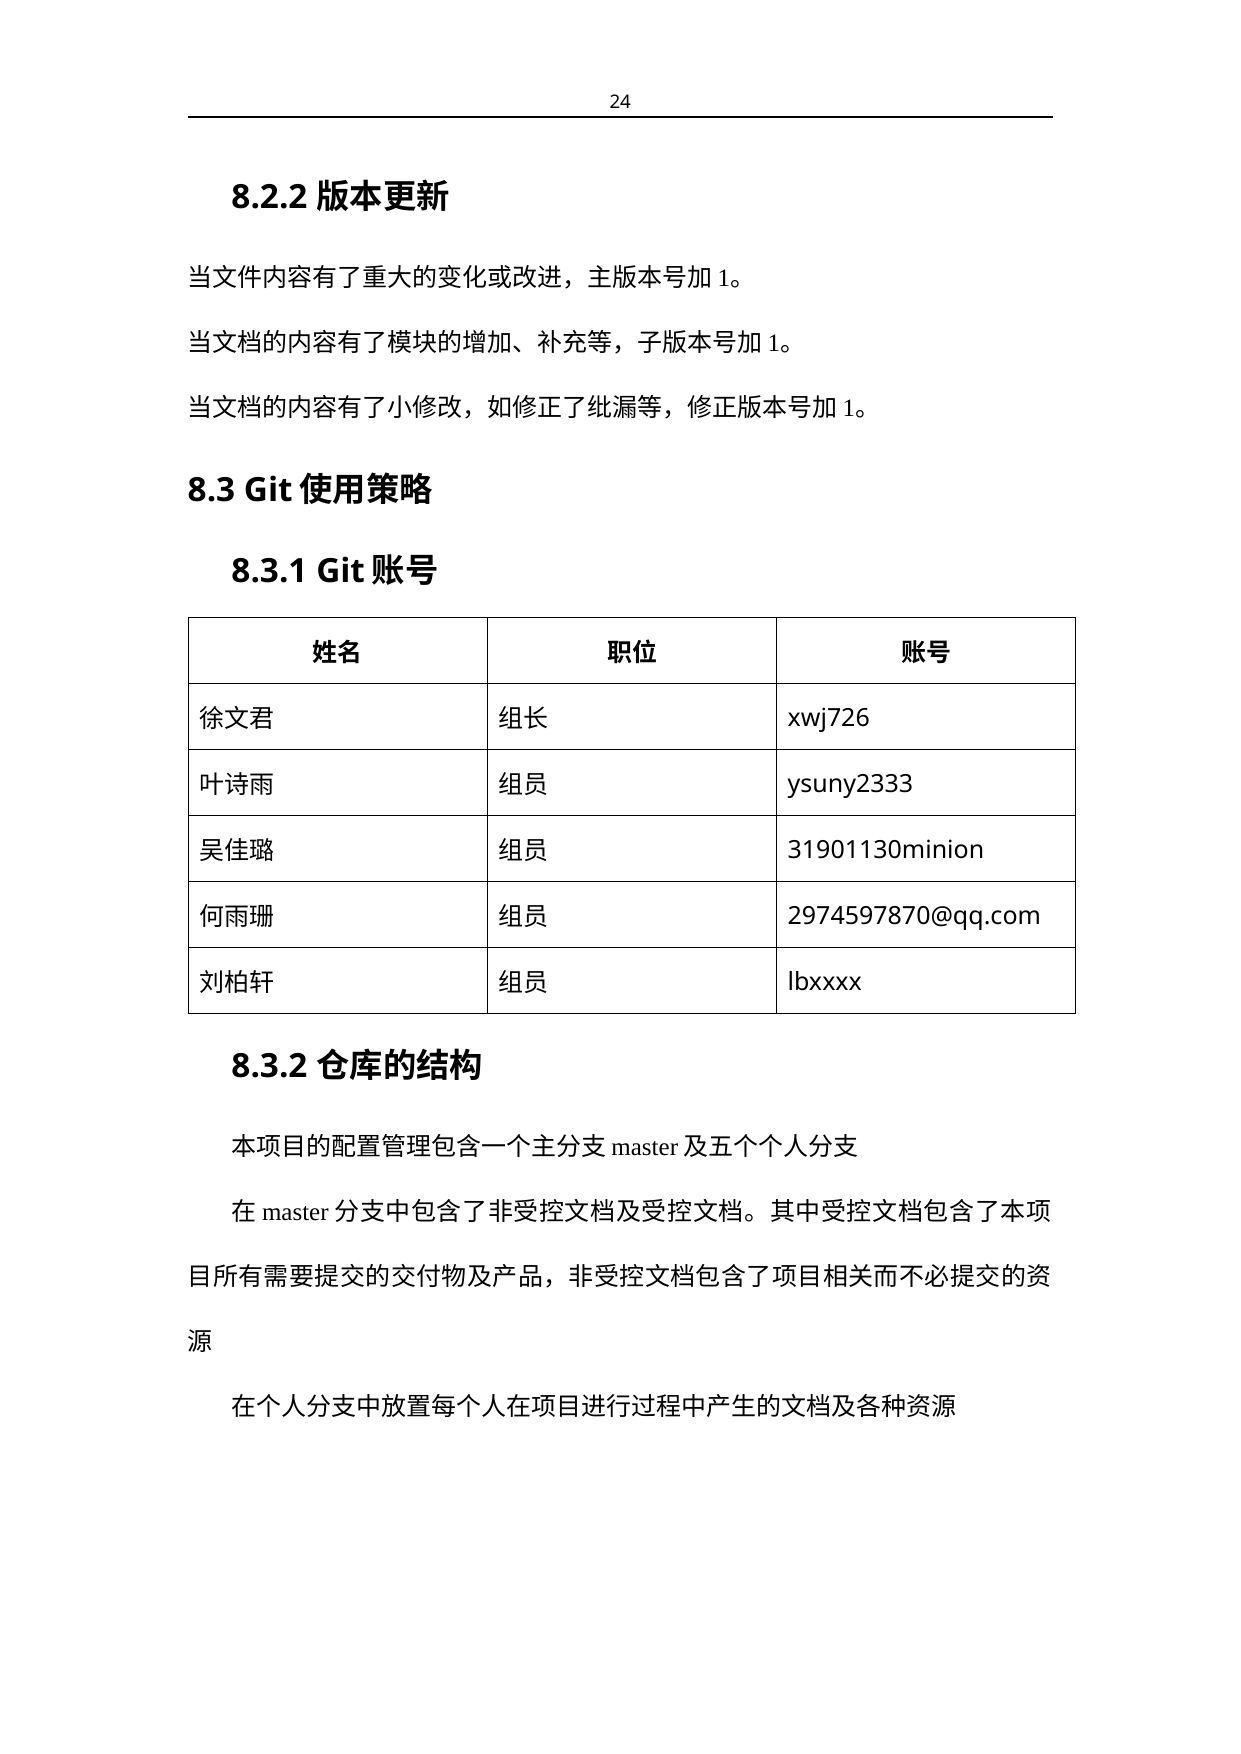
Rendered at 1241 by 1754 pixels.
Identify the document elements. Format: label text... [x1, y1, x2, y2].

table_cell 组员 [488, 816, 776, 881]
table_header 账号 [777, 618, 1075, 683]
text 当文档的内容有了模块的增加、补充等，子版本号加1。 [187, 308, 1053, 373]
text 当文档的内容有了小修改，如修正了纰漏等，修正版本号加1。 [187, 373, 1053, 438]
subtitle 8.3.1 Git账号 [187, 536, 1053, 601]
table_cell 刘柏轩 [189, 948, 487, 1013]
text 当文件内容有了重大的变化或改进，主版本号加1。 [187, 243, 1053, 308]
table_cell lbxxxx [777, 948, 1075, 1013]
text 本项目的配置管理包含一个主分支master及五个个人分支 [187, 1112, 1053, 1177]
table_cell 组员 [488, 882, 776, 947]
text 在个人分支中放置每个人在项目进行过程中产生的文档及各种资源 [187, 1372, 1053, 1437]
table_cell 组员 [488, 750, 776, 815]
subtitle 8.2.2 版本更新 [187, 162, 1053, 227]
table_header 职位 [488, 618, 776, 683]
table_cell 2974597870@qq.com [777, 882, 1075, 947]
subtitle 8.3 Git使用策略 [187, 454, 1053, 519]
table_cell xwj726 [777, 684, 1075, 749]
table_cell 何雨珊 [189, 882, 487, 947]
table_cell 组员 [488, 948, 776, 1013]
table_cell 吴佳璐 [189, 816, 487, 881]
table_header 姓名 [189, 618, 487, 683]
text 在master分支中包含了非受控文档及受控文档。其中受控文档包含了本项目所有需要提交的交付物及产品，非受控文档包含了项目相关而不必提交的资源 [187, 1177, 1053, 1372]
table_cell 徐文君 [189, 684, 487, 749]
table_cell 叶诗雨 [189, 750, 487, 815]
table_cell 组长 [488, 684, 776, 749]
table_cell 31901130minion [777, 816, 1075, 881]
table_cell ysuny2333 [777, 750, 1075, 815]
subtitle 8.3.2 仓库的结构 [187, 1031, 1053, 1096]
